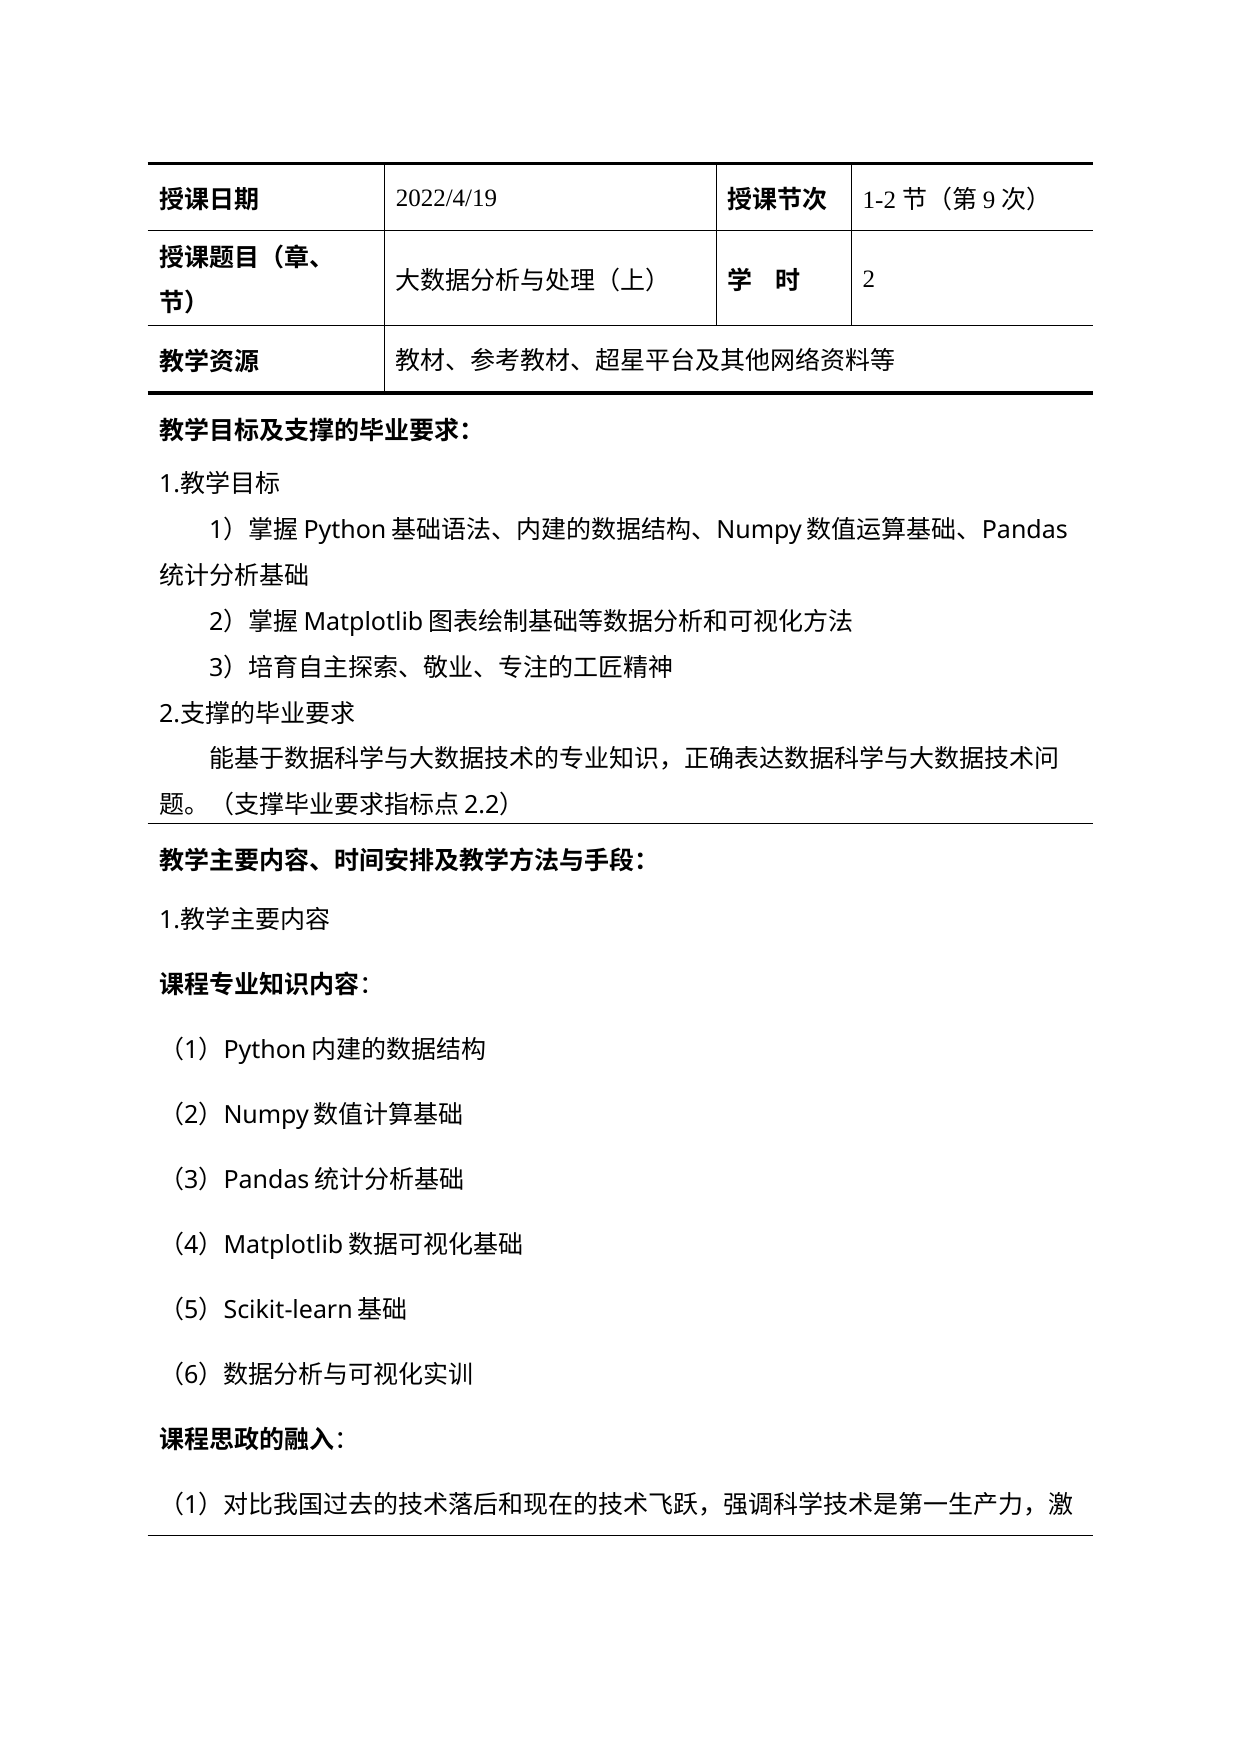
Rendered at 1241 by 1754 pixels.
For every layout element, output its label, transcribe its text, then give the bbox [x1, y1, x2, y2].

table_cell 教学资源 [148, 326, 384, 391]
table_cell 授课题目（章、节） [148, 231, 384, 325]
table_header 授课日期 [148, 165, 384, 230]
table_header 1-2 节（第 9 次） [852, 165, 1092, 230]
table_cell 学 时 [717, 231, 851, 325]
table_cell 教学目标及支撑的毕业要求： 1.教学目标 1）掌握Python基础语法、内建的数据结构、Numpy数值运算基础、Pandas统计分析基础 2）掌握Matplotlib图表绘制基础等数据分析和可视化方法 3）培育自主探索、敬业、专注的工匠精神 2.支撑的毕业要求 能基于数据科学与大数据技术的专业知识，正确表达数据科学与大数据技术问题。（支撑毕业要求指标点2.2） [148, 395, 1092, 823]
table_header 2022/4/19 [385, 165, 716, 230]
table_cell 教材、参考教材、超星平台及其他网络资料等 [385, 326, 1092, 391]
table_cell 2 [852, 231, 1092, 325]
table_cell 大数据分析与处理（上） [385, 231, 716, 325]
table_header 授课节次 [717, 165, 851, 230]
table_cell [148, 824, 1092, 1535]
